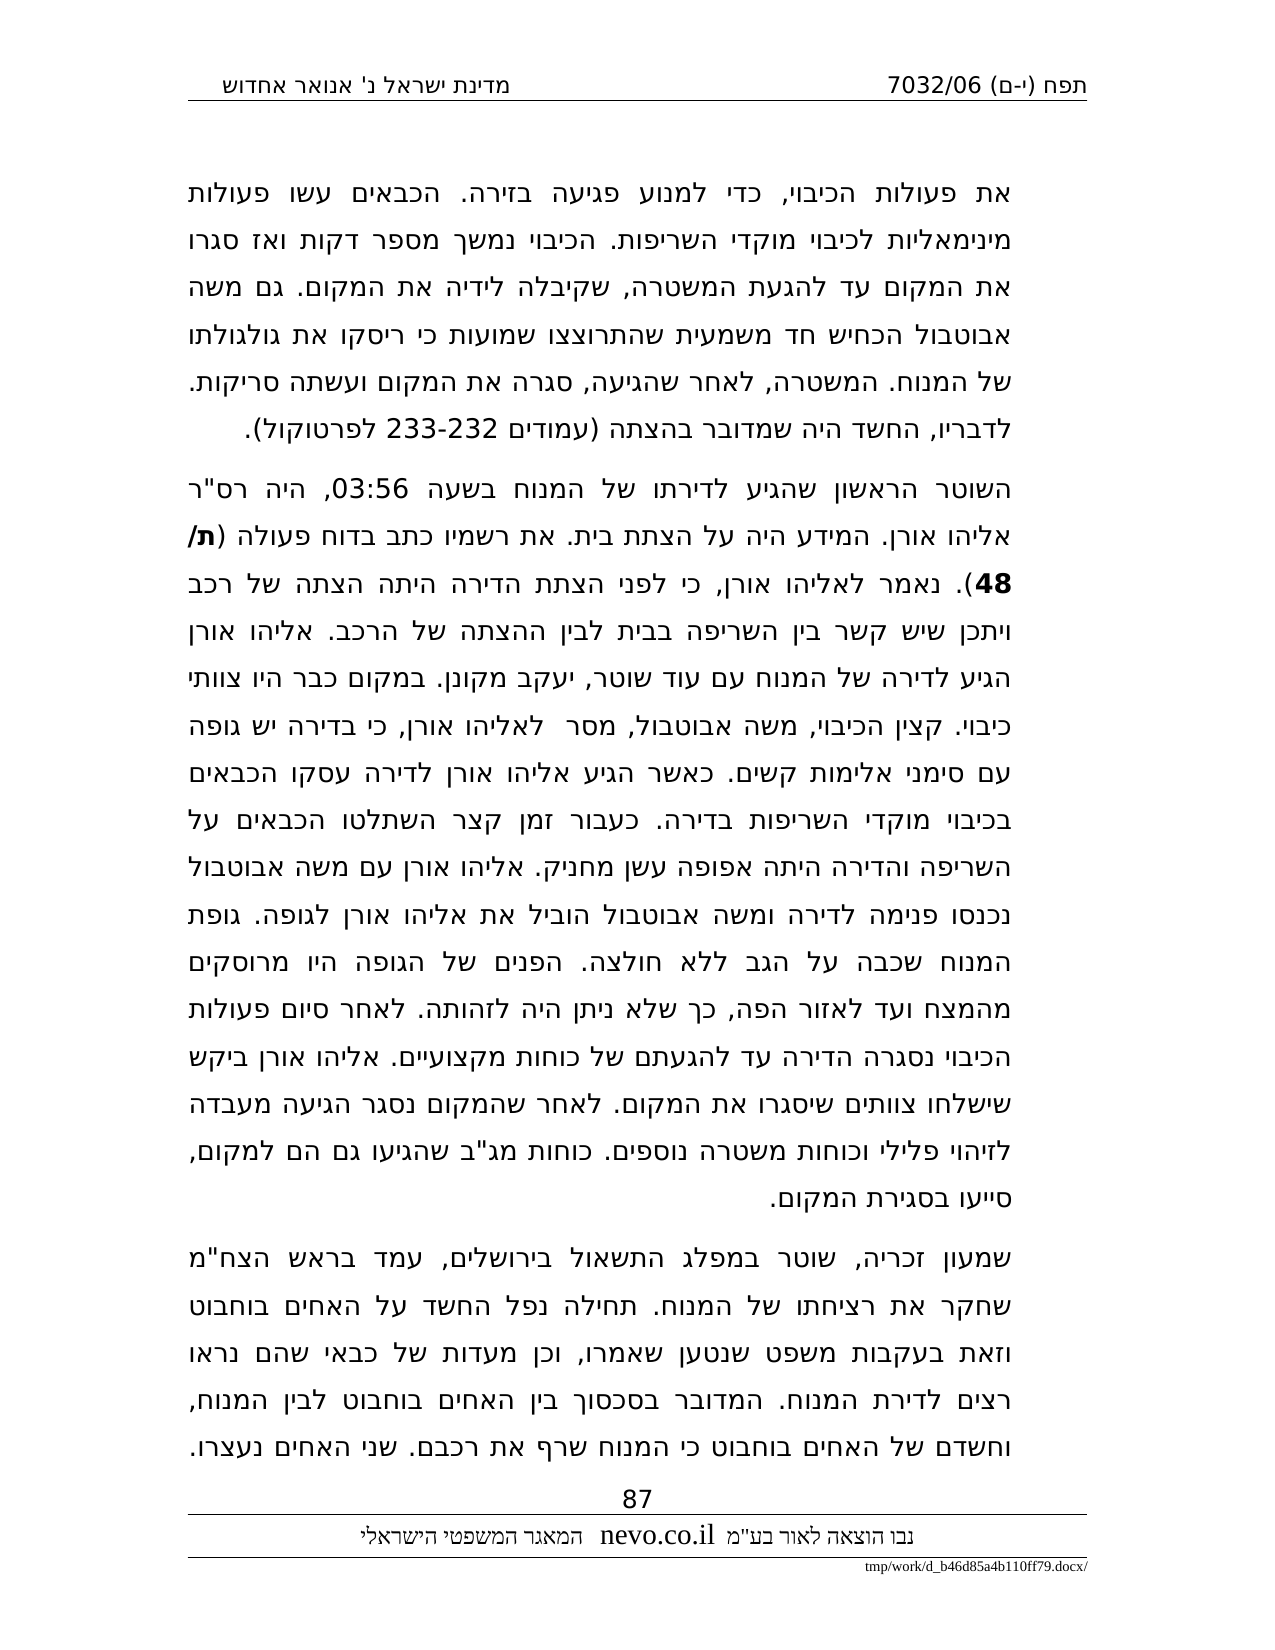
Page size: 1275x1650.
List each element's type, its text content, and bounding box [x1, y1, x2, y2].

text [187, 177, 1087, 445]
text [187, 1243, 1087, 1463]
text השוטר הראשון שהגיע לדירתו של המנוח בשעה 03:56, היה רס"ר אליהו אורן. המידע היה על הצתת בית. את רשמיו כתב בדוח פעולה (ת/48). נאמר לאליהו אורן, כי לפני הצתת הדירה היתה הצתה של רכב ויתכן שיש קשר בין השריפה בבית לבין ההצתה של הרכב. אליהו אורן הגיע לדירה של המנוח עם עוד שוטר, יעקב מקונן. במקום כבר היו צוותי כיבוי. קצין הכיבוי, משה אבוטבול, מסר לאליהו אורן, כי בדירה יש גופה עם סימני אלימות קשים. כאשר הגיע אליהו אורן לדירה עסקו הכבאים בכיבוי מוקדי השריפות בדירה. כעבור זמן קצר השתלטו הכבאים על השריפה והדירה היתה אפופה עשן מחניק. אליהו אורן עם משה אבוטבול נכנסו פנימה לדירה ומשה אבוטבול הוביל את אליהו אורן לגופה. גופת המנוח שכבה על הגב ללא חולצה. הפנים של הגופה היו מרוסקים מהמצח ועד לאזור הפה, כך שלא ניתן היה לזהותה. לאחר סיום פעולות הכיבוי נסגרה הדירה עד להגעתם של כוחות מקצועיים. אליהו אורן ביקש שישלחו צוותים שיסגרו את המקום. לאחר שהמקום נסגר הגיעה מעבדה לזיהוי פלילי וכוחות משטרה נוספים. כוחות מג"ב שהגיעו גם הם למקום, סייעו בסגירת המקום. [187, 473, 1087, 1214]
